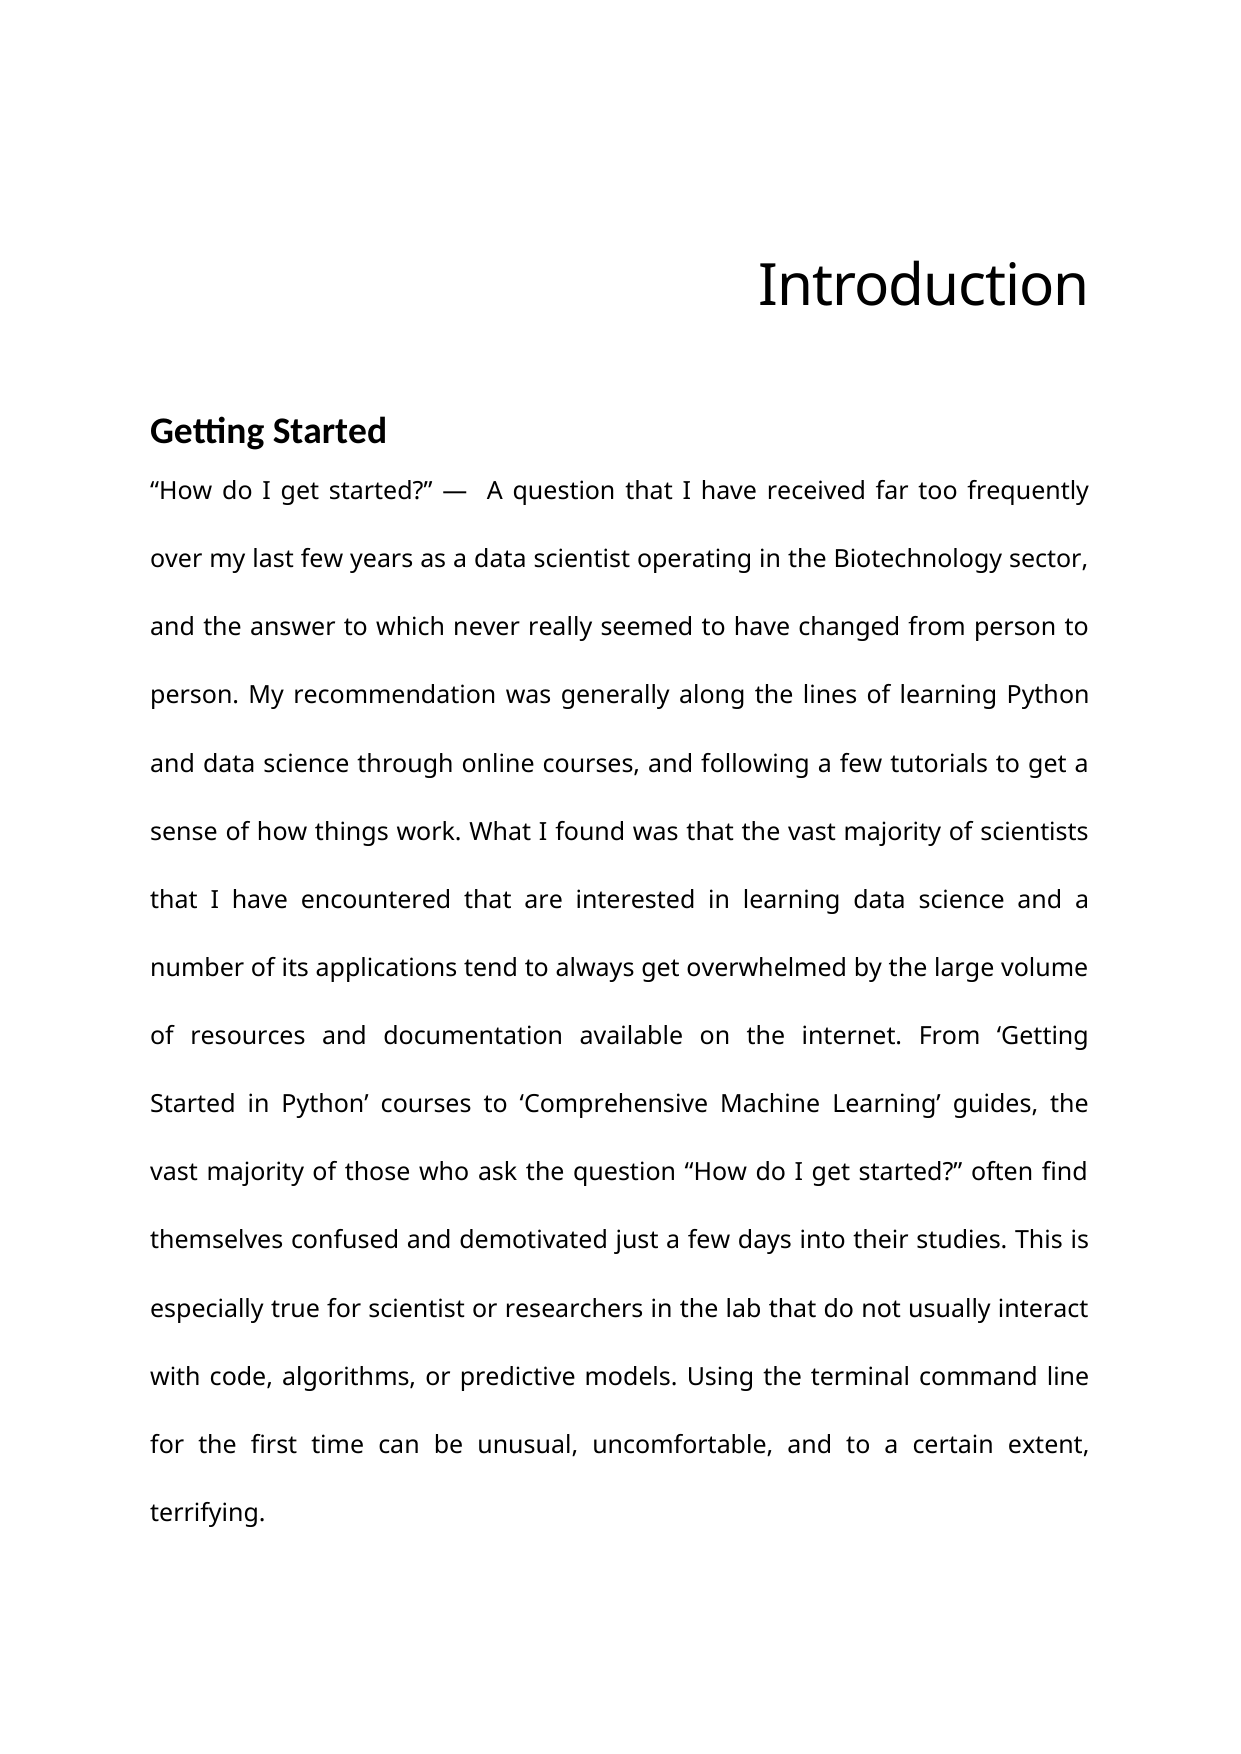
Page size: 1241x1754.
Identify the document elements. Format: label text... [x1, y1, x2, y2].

text Getting Started [150, 407, 1090, 452]
text “How do I get started?” — A question that I have received far too frequently over my last few years as a data scientist operating in the Biotechnology sector, and the answer to which never really seemed to have changed from person to person. My recommendation was generally along the lines of learning Python and data science through online courses, and following a few tutorials to get a sense of how things work. What I found was that the vast majority of scientists that I have encountered that are interested in learning data science and a number of its applications tend to always get overwhelmed by the large volume of resources and documentation available on the internet. From ‘Getting Started in Python’ courses to ‘Comprehensive Machine Learning’ guides, the vast majority of those who ask the question “How do I get started?” often find themselves confused and demotivated just a few days into their studies. This is especially true for scientist or researchers in the lab that do not usually interact with code, algorithms, or predictive models. Using the terminal command line for the first time can be unusual, uncomfortable, and to a certain extent, terrifying. [150, 473, 1090, 1529]
text Introduction [150, 243, 1090, 322]
